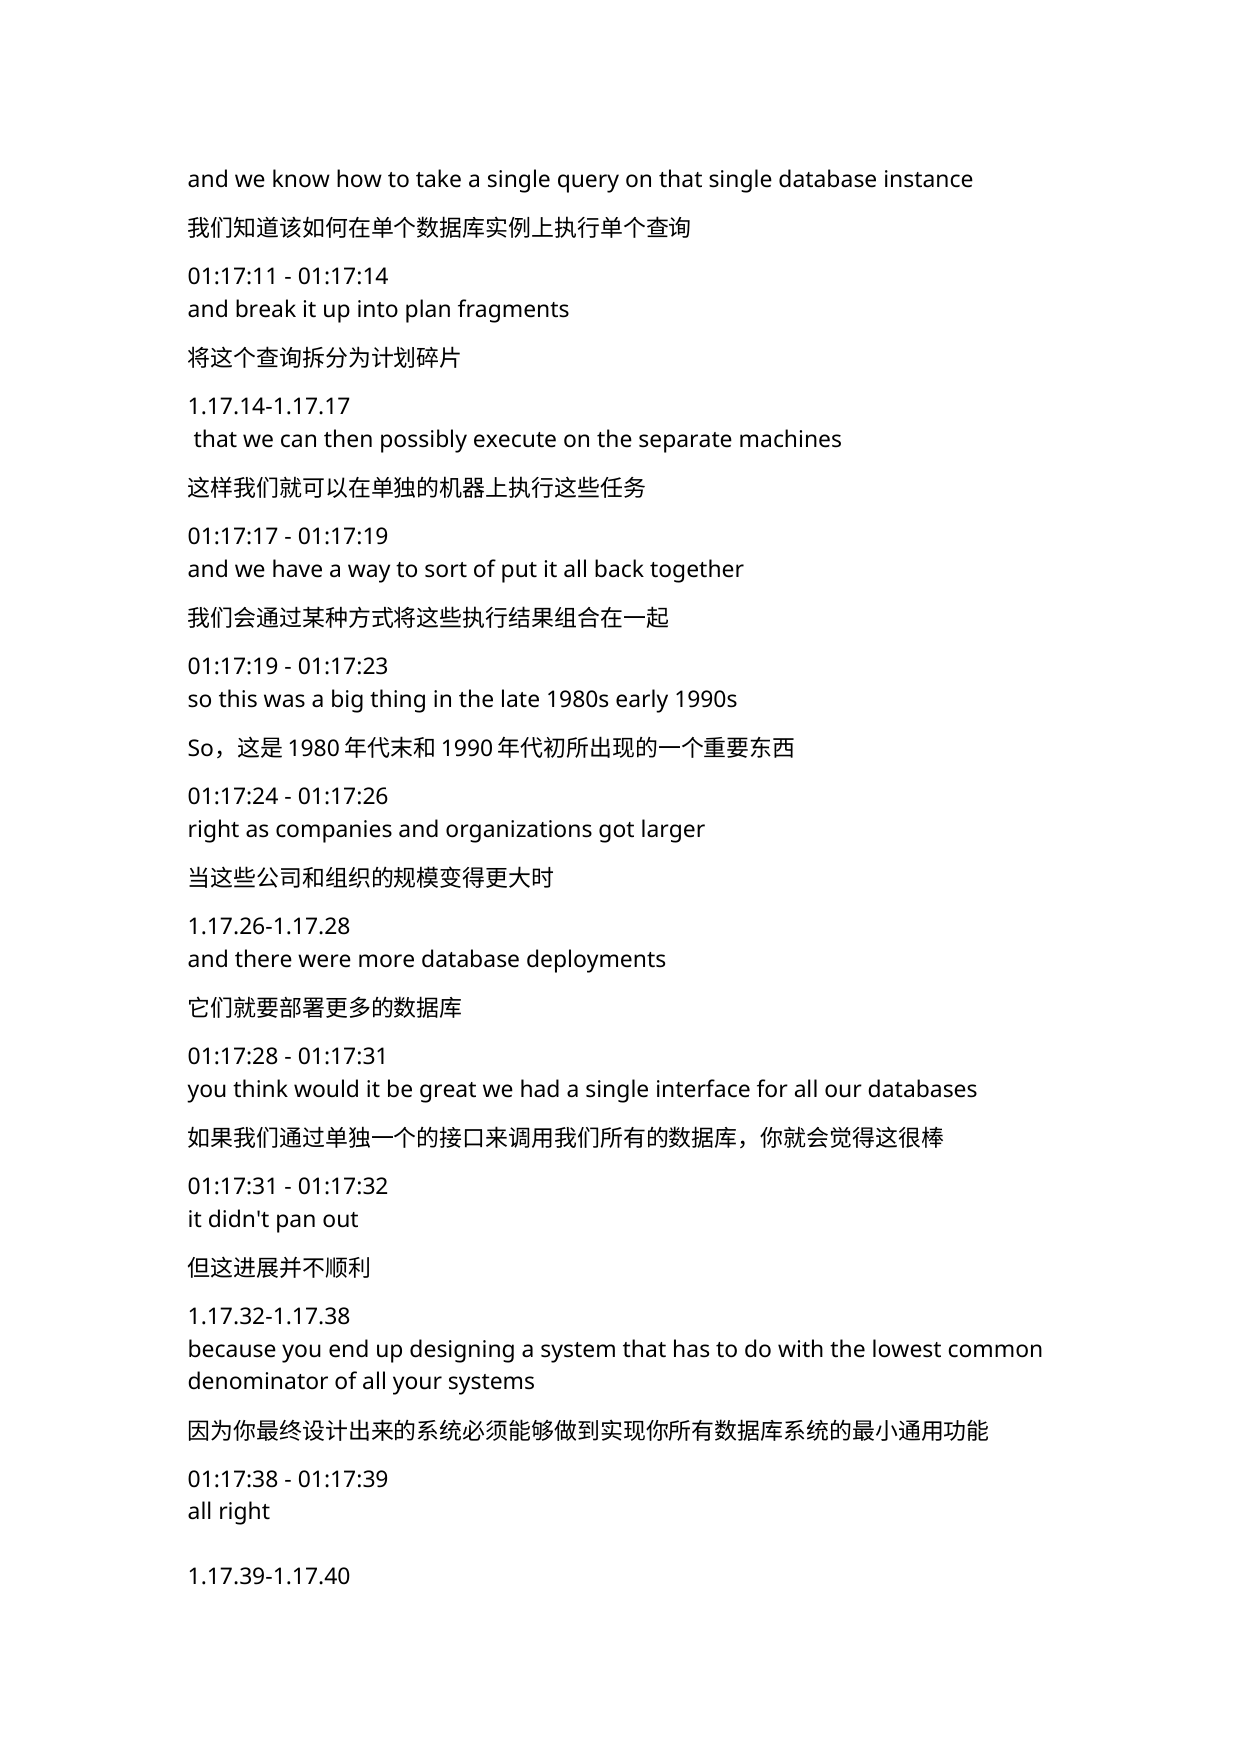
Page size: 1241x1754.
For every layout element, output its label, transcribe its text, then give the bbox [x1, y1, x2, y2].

text and we have a way to sort of put it all back together [187, 552, 1053, 584]
text 01:17:24 - 01:17:26 [187, 779, 1053, 812]
text So，这是1980年代末和1990年代初所出现的一个重要东西 [187, 714, 1053, 779]
text 这样我们就可以在单独的机器上执行这些任务 [187, 454, 1053, 519]
text 01:17:17 - 01:17:19 [187, 519, 1053, 552]
text and break it up into plan fragments [187, 292, 1053, 324]
text 我们知道该如何在单个数据库实例上执行单个查询 [187, 194, 1053, 259]
text 我们会通过某种方式将这些执行结果组合在一起 [187, 584, 1053, 649]
text it didn't pan out [187, 1202, 1053, 1234]
text 01:17:38 - 01:17:39 [187, 1462, 1053, 1494]
text 1.17.14-1.17.17 [187, 389, 1053, 422]
text 01:17:31 - 01:17:32 [187, 1169, 1053, 1202]
text 它们就要部署更多的数据库 [187, 974, 1053, 1039]
text so this was a big thing in the late 1980s early 1990s [187, 682, 1053, 714]
text all right [187, 1494, 1053, 1527]
text 因为你最终设计出来的系统必须能够做到实现你所有数据库系统的最小通用功能 [187, 1397, 1053, 1462]
text 01:17:28 - 01:17:31 [187, 1039, 1053, 1072]
text 当这些公司和组织的规模变得更大时 [187, 844, 1053, 909]
text 但这进展并不顺利 [187, 1234, 1053, 1299]
text 将这个查询拆分为计划碎片 [187, 324, 1053, 389]
text and there were more database deployments [187, 942, 1053, 974]
text 01:17:11 - 01:17:14 [187, 259, 1053, 292]
text because you end up designing a system that has to do with the lowest common denominator of all your systems [187, 1332, 1053, 1397]
text that we can then possibly execute on the separate machines [187, 422, 1053, 454]
text 1.17.26-1.17.28 [187, 909, 1053, 942]
text you think would it be great we had a single interface for all our databases [187, 1072, 1053, 1104]
text and we know how to take a single query on that single database instance [187, 162, 1053, 194]
text 1.17.39-1.17.40 [187, 1559, 1053, 1592]
text 01:17:19 - 01:17:23 [187, 649, 1053, 682]
text 如果我们通过单独一个的接口来调用我们所有的数据库，你就会觉得这很棒 [187, 1104, 1053, 1169]
text right as companies and organizations got larger [187, 812, 1053, 844]
text 1.17.32-1.17.38 [187, 1299, 1053, 1332]
